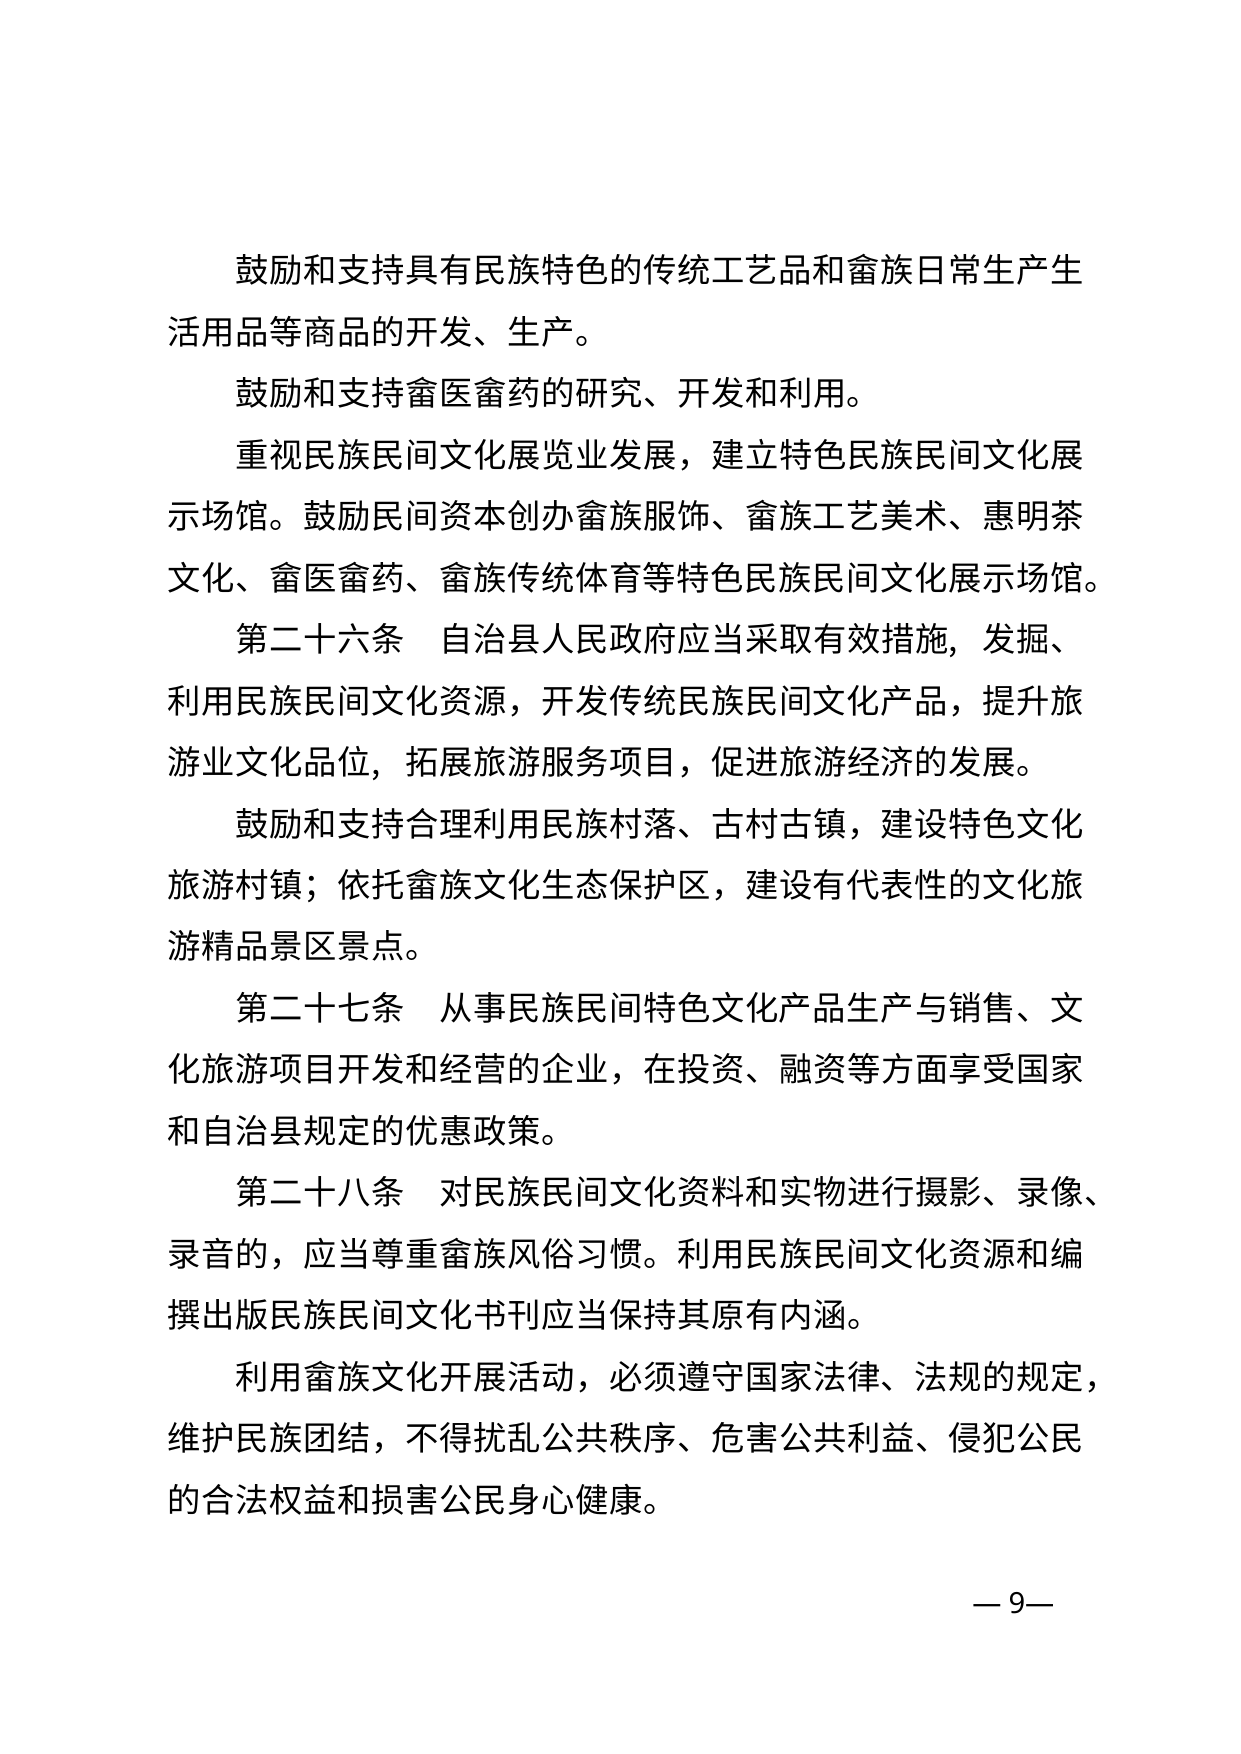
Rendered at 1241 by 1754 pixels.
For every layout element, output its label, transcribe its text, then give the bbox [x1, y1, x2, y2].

text 鼓励和支持畲医畲药的研究、开发和利用。 [168, 361, 1084, 422]
text 鼓励和支持合理利用民族村落、古村古镇，建设特色文化旅游村镇；依托畲族文化生态保护区，建设有代表性的文化旅游精品景区景点。 [168, 791, 1084, 975]
text 第二十七条 从事民族民间特色文化产品生产与销售、文化旅游项目开发和经营的企业，在投资、融资等方面享受国家和自治县规定的优惠政策。 [168, 975, 1084, 1159]
text 重视民族民间文化展览业发展，建立特色民族民间文化展示场馆。鼓励民间资本创办畲族服饰、畲族工艺美术、惠明茶文化、畲医畲药、畲族传统体育等特色民族民间文化展示场馆。 [168, 422, 1084, 606]
text 鼓励和支持具有民族特色的传统工艺品和畲族日常生产生活用品等商品的开发、生产。 [168, 238, 1084, 361]
text 第二十八条 对民族民间文化资料和实物进行摄影、录像、录音的，应当尊重畲族风俗习惯。利用民族民间文化资源和编撰出版民族民间文化书刊应当保持其原有内涵。 [168, 1159, 1084, 1344]
text 利用畲族文化开展活动，必须遵守国家法律、法规的规定，维护民族团结，不得扰乱公共秩序、危害公共利益、侵犯公民的合法权益和损害公民身心健康。 [168, 1344, 1084, 1528]
text 第二十六条 自治县人民政府应当采取有效措施,发掘、利用民族民间文化资源，开发传统民族民间文化产品，提升旅游业文化品位,拓展旅游服务项目，促进旅游经济的发展。 [168, 606, 1084, 791]
